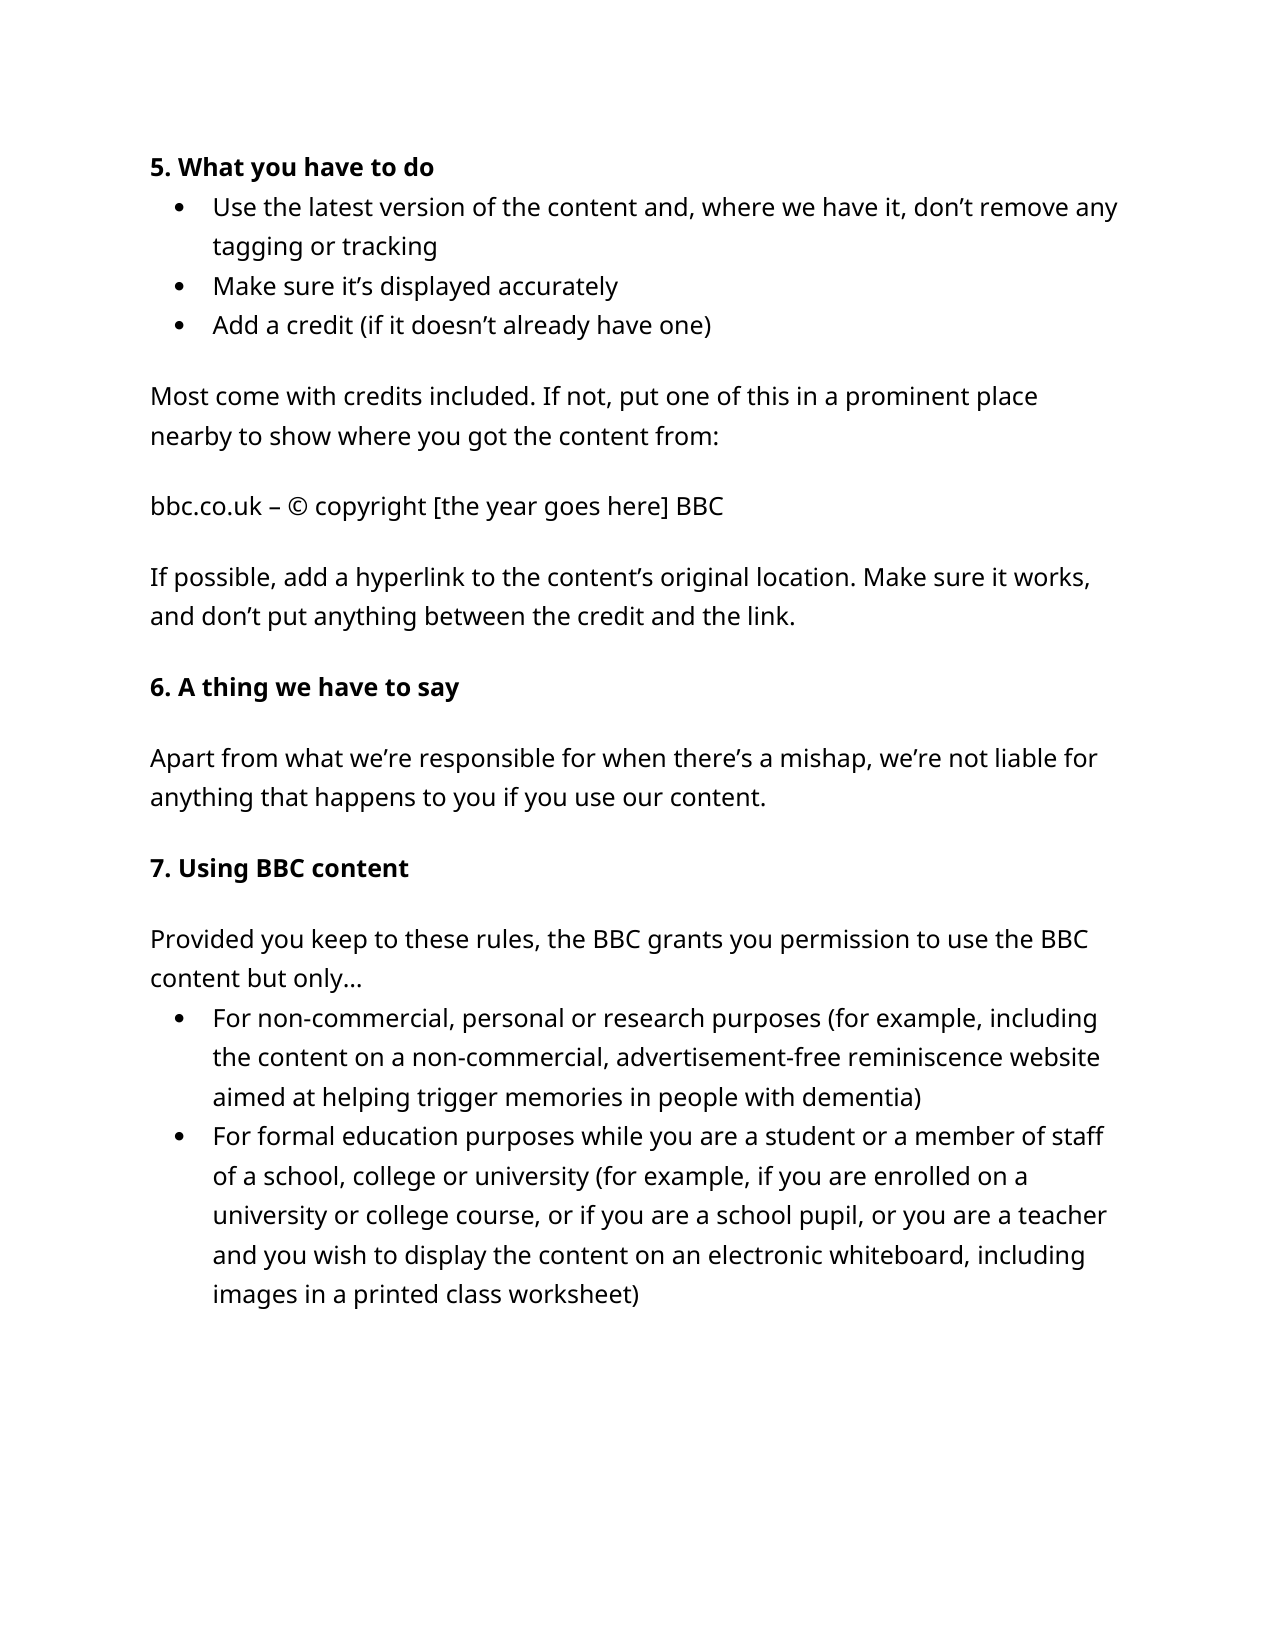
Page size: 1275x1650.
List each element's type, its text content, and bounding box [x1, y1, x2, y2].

subtitle 5. What you have to do [150, 150, 1125, 184]
list For formal education purposes while you are a student or a member of staff of a school, college or university (for example, if you are enrolled on a university or college course, or if you are a school pupil, or you are a teacher and you wish to display the content on an electronic whiteboard, including images in a printed class worksheet) [175, 1119, 1125, 1311]
list Use the latest version of the content and, where we have it, don’t remove any tagging or tracking [175, 189, 1125, 263]
text bbc.co.uk – © copyright [the year goes here] BBC [150, 489, 1125, 523]
text Provided you keep to these rules, the BBC grants you permission to use the BBC content but only… [150, 921, 1125, 995]
subtitle 7. Using BBC content [150, 851, 1125, 885]
text Apart from what we’re responsible for when there’s a mishap, we’re not liable for anything that happens to you if you use our content. [150, 741, 1125, 814]
text Most come with credits included. If not, put one of this in a prominent place nearby to show where you got the content from: [150, 379, 1125, 452]
list Add a credit (if it doesn’t already have one) [175, 308, 1125, 342]
text If possible, add a hyperlink to the content’s original location. Make sure it works, and don’t put anything between the credit and the link. [150, 559, 1125, 633]
subtitle 6. A thing we have to say [150, 670, 1125, 704]
list For non-commercial, personal or research purposes (for example, including the content on a non-commercial, advertisement-free reminiscence website aimed at helping trigger memories in people with dementia) [175, 1000, 1125, 1113]
list Make sure it’s displayed accurately [175, 268, 1125, 302]
